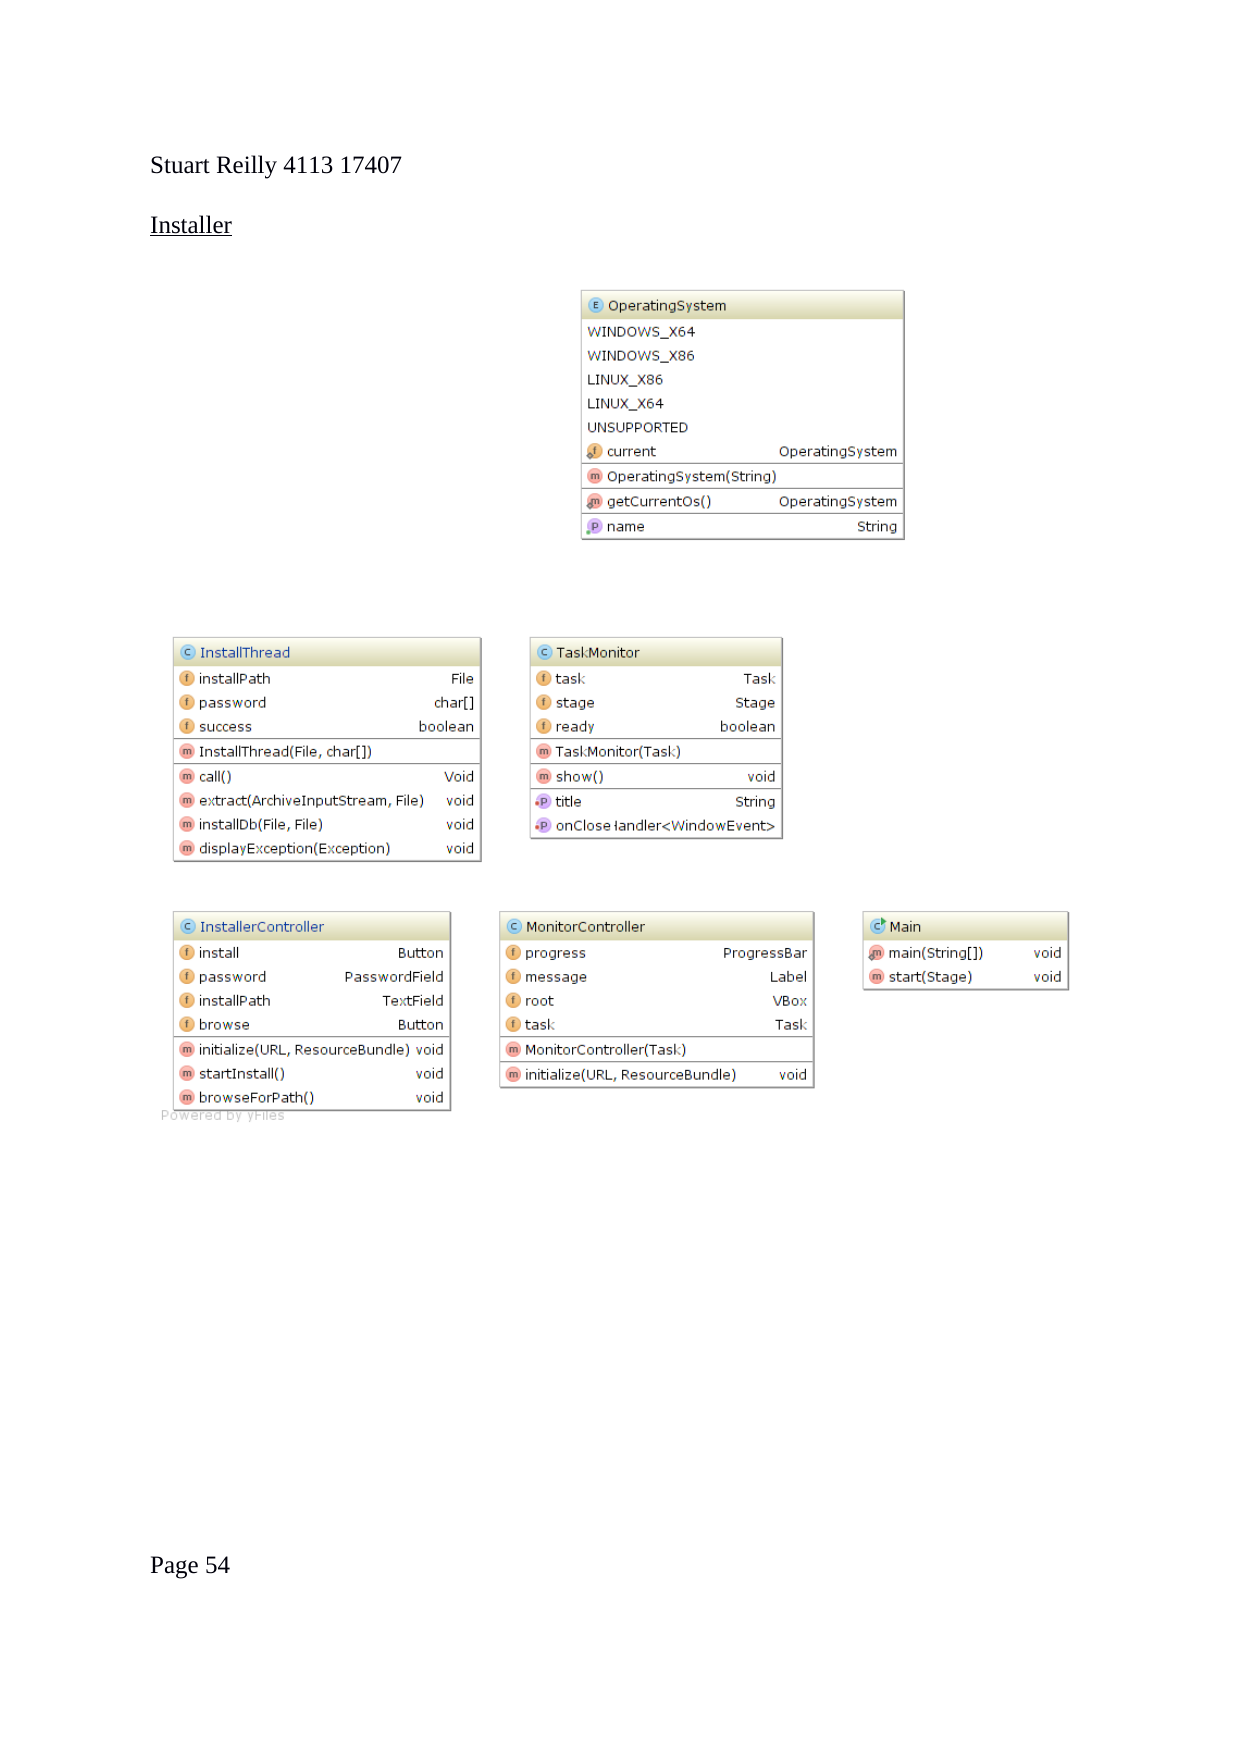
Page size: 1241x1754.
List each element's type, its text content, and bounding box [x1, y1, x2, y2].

text Installer [150, 210, 1090, 238]
picture [150, 267, 1091, 1133]
